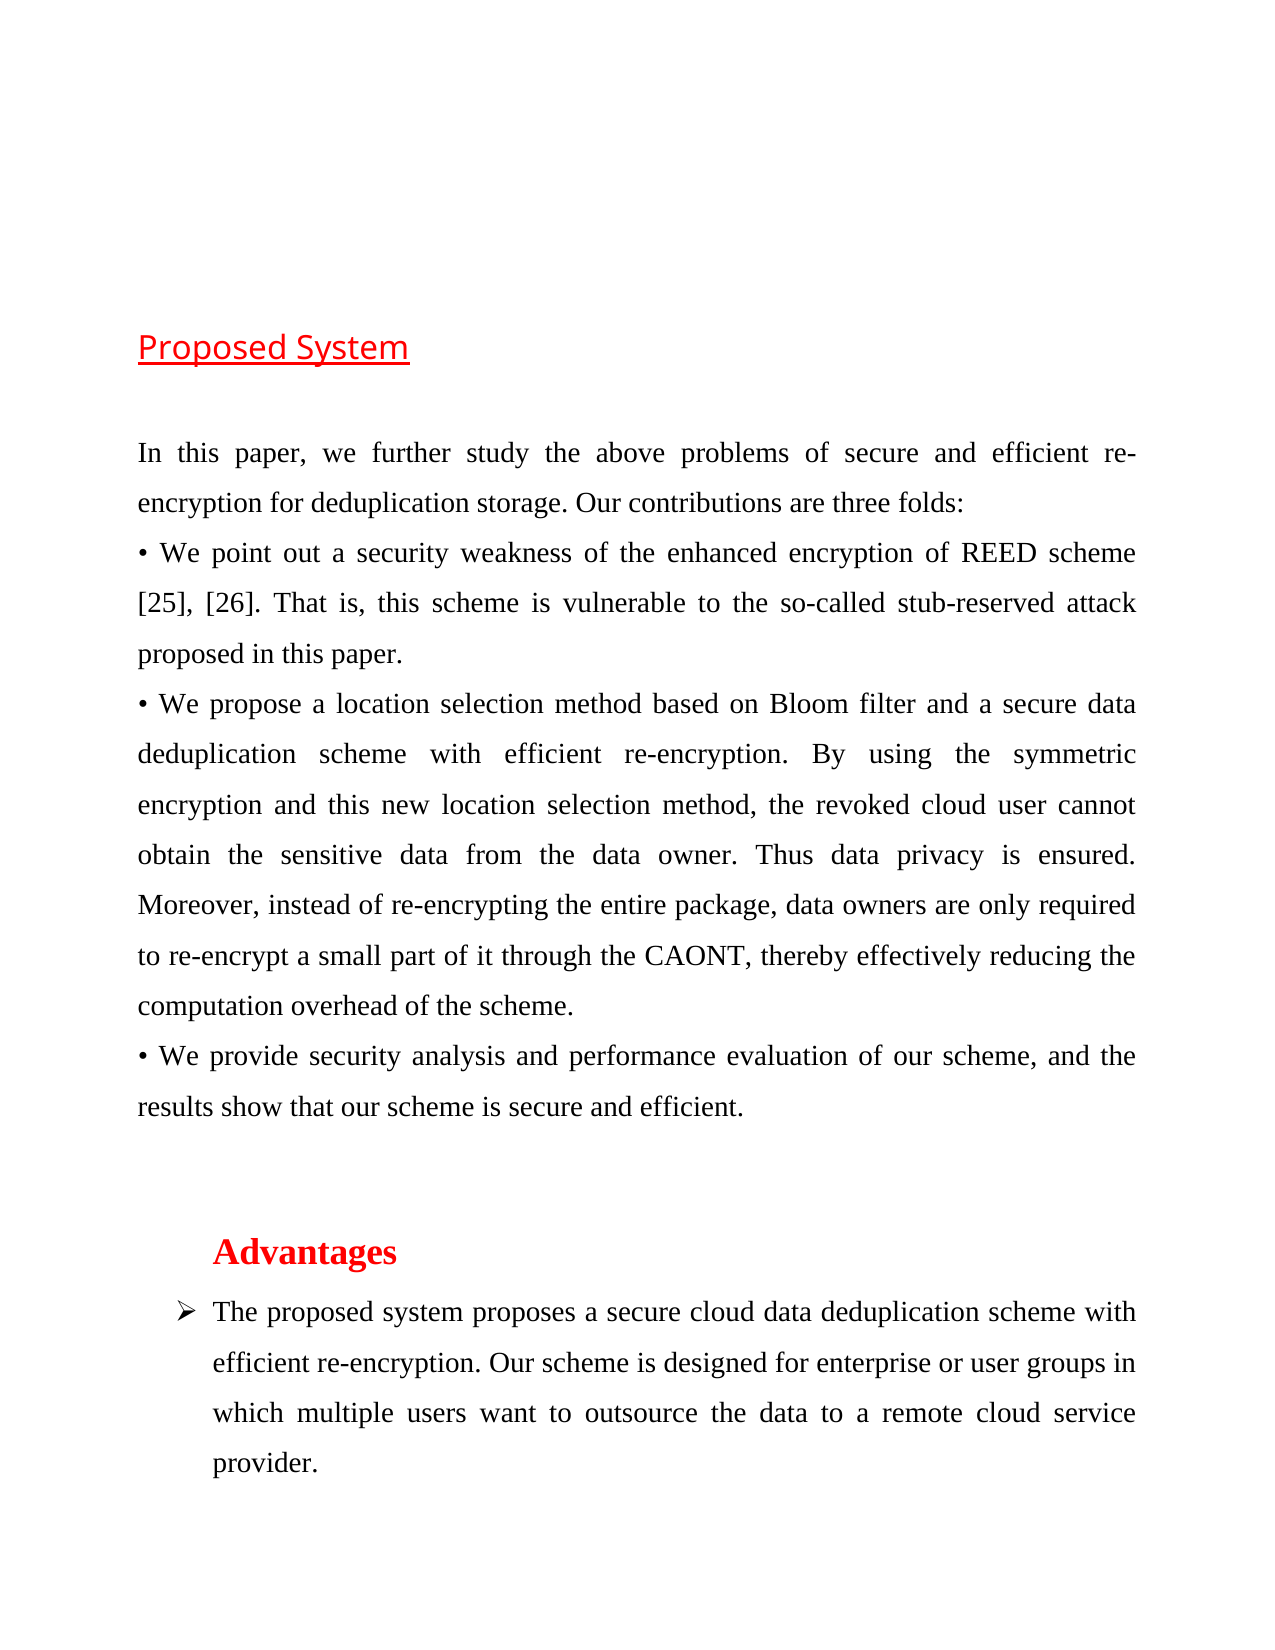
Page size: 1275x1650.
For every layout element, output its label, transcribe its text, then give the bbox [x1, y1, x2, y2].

text • We provide security analysis and performance evaluation of our scheme, and the results show that our scheme is secure and efficient. [137, 1038, 1137, 1122]
text • We point out a security weakness of the enhanced encryption of REED scheme [25], [26]. That is, this scheme is vulnerable to the so-called stub-reserved attack proposed in this paper. [137, 535, 1137, 669]
list The proposed system proposes a secure cloud data deduplication scheme with efficient re-encryption. Our scheme is designed for enterprise or user groups in which multiple users want to outsource the data to a remote cloud service provider. [175, 1294, 1137, 1479]
list Advantages [212, 1230, 1137, 1273]
text Proposed System [137, 324, 1137, 369]
text • We propose a location selection method based on Bloom filter and a secure data deduplication scheme with efficient re-encryption. By using the symmetric encryption and this new location selection method, the revoked cloud user cannot obtain the sensitive data from the data owner. Thus data privacy is ensured. Moreover, instead of re-encrypting the entire package, data owners are only required to re-encrypt a small part of it through the CAONT, thereby effectively reducing the computation overhead of the scheme. [137, 686, 1137, 1022]
text In this paper, we further study the above problems of secure and efficient re-encryption for deduplication storage. Our contributions are three folds: [137, 435, 1137, 518]
